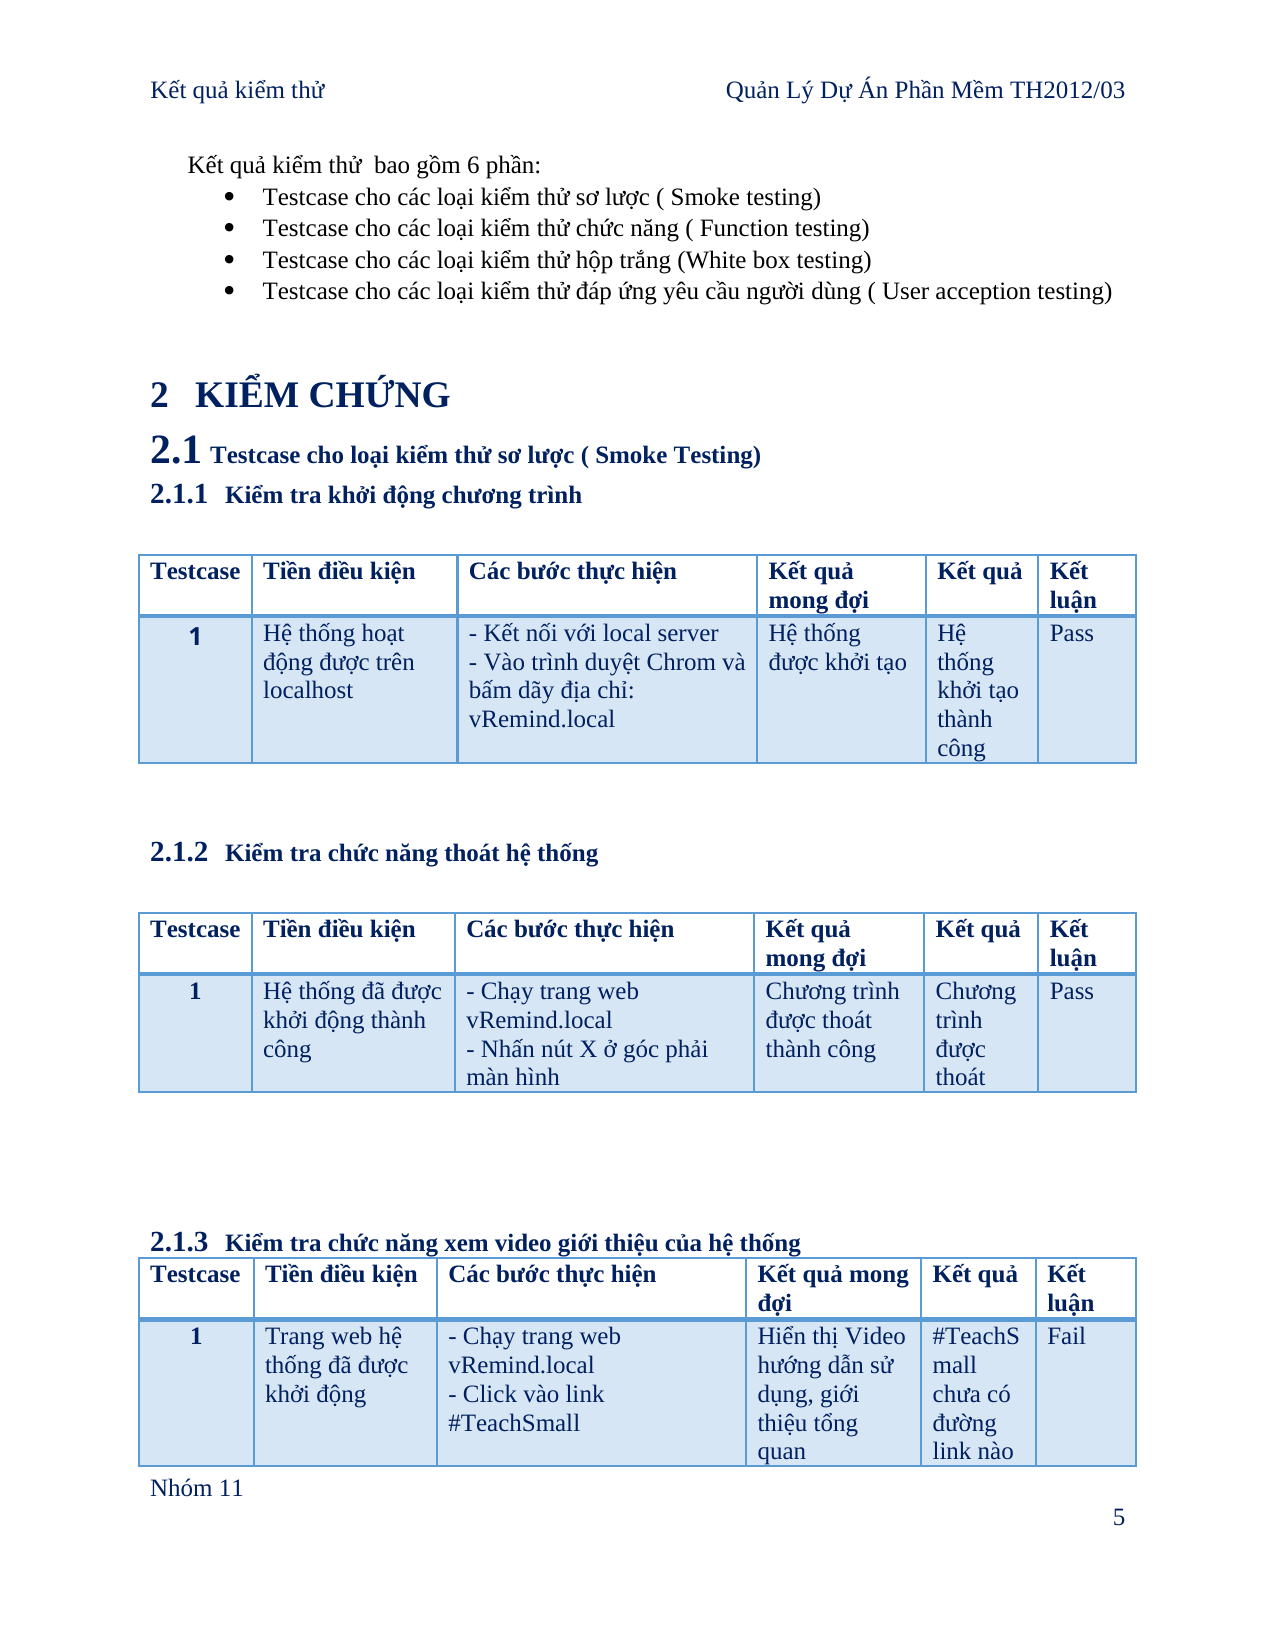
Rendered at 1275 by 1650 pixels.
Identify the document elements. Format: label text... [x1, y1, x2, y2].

table_cell #TeachSmall chưa có đường link nào [922, 1322, 1035, 1465]
table_header Kết quả mong đợi [755, 914, 923, 972]
table_header Testcase [140, 556, 251, 613]
table_header Kết quả mong đợi [747, 1259, 920, 1317]
table_header Các bước thực hiện [438, 1259, 745, 1317]
subtitle KIỂM CHỨNG [150, 373, 1125, 416]
list Testcase cho các loại kiểm thử chức năng ( Function testing) [225, 213, 1125, 242]
table_cell Hệ thống được khởi tạo [758, 618, 925, 762]
table_cell Pass [1039, 618, 1135, 762]
table_cell 1 [140, 618, 251, 762]
table_header Các bước thực hiện [456, 914, 753, 972]
list Testcase cho các loại kiểm thử sơ lược ( Smoke testing) [225, 182, 1125, 210]
table_header Kết luận [1037, 1259, 1135, 1317]
list Testcase cho các loại kiểm thử hộp trắng (White box testing) [225, 245, 1125, 273]
table_cell Hệ thống đã được khởi động thành công [253, 976, 454, 1091]
table_header Kết luận [1039, 556, 1135, 613]
subtitle Kiểm tra chức năng thoát hệ thống [150, 834, 1125, 868]
table_header Testcase [140, 914, 251, 972]
table_cell 1 [140, 1322, 253, 1465]
table_cell Pass [1039, 976, 1135, 1091]
table_cell 1 [140, 976, 251, 1091]
table_header Kết luận [1039, 914, 1135, 972]
table_cell Chương trình được thoát thành công [755, 976, 923, 1091]
table_header Các bước thực hiện [459, 556, 756, 613]
table_cell Hệ thống hoạt động được trên localhost [253, 618, 456, 762]
table_header Testcase [140, 1259, 253, 1317]
table_cell - Chạy trang web vRemind.local - Nhấn nút X ở góc phải màn hình [456, 976, 753, 1091]
table_cell Chương trình được thoát [925, 976, 1037, 1091]
subtitle Kiểm tra khởi động chương trình [150, 476, 1125, 510]
table_header Kết quả [925, 914, 1037, 972]
table_cell - Kết nối với local server - Vào trình duyệt Chrom và bấm dãy địa chỉ: vRemind.local [459, 618, 756, 762]
table_header Tiền điều kiện [253, 914, 454, 972]
table_cell Trang web hệ thống đã được khởi động [255, 1322, 436, 1465]
table_header Tiền điều kiện [255, 1259, 436, 1317]
table_header Kết quả mong đợi [758, 556, 925, 613]
list Kết quả kiểm thử bao gồm 6 phần: [187, 150, 1125, 179]
table_cell Hệ thống khởi tạo thành công [927, 618, 1037, 762]
list Testcase cho các loại kiểm thử đáp ứng yêu cầu người dùng ( User acception testing) [225, 276, 1125, 305]
subtitle Kiểm tra chức năng xem video giới thiệu của hệ thống [150, 1224, 1125, 1257]
table_cell Fail [1037, 1322, 1135, 1465]
table_header Kết quả [922, 1259, 1035, 1317]
table_cell Hiển thị Video hướng dẫn sử dụng, giới thiệu tổng quan [747, 1322, 920, 1465]
table_cell - Chạy trang web vRemind.local - Click vào link #TeachSmall [438, 1322, 745, 1465]
subtitle Testcase cho loại kiểm thử sơ lược ( Smoke Testing) [150, 424, 1125, 472]
table_header Tiền điều kiện [253, 556, 456, 613]
table_header Kết quả [927, 556, 1037, 613]
